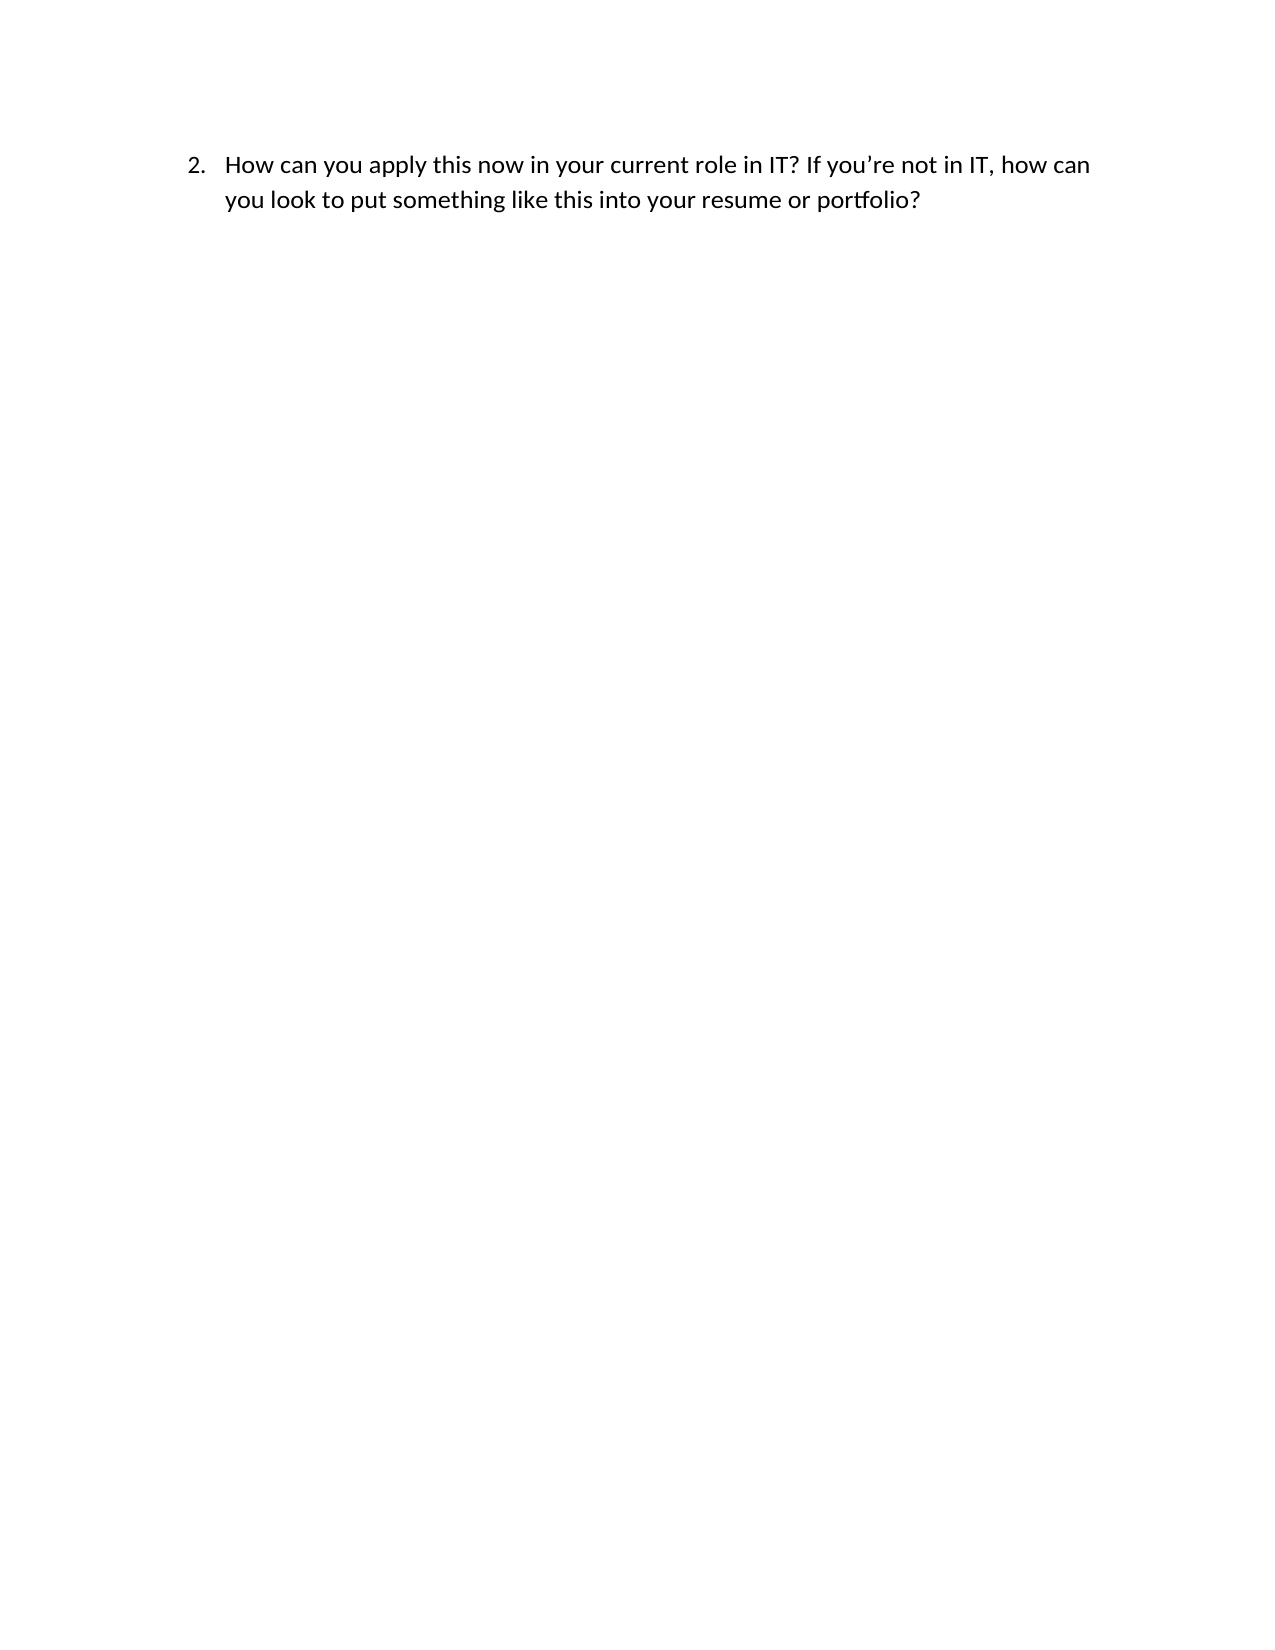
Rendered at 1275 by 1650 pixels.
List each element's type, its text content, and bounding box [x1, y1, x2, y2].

list How can you apply this now in your current role in IT? If you’re not in IT, how can you look to put something like this into your resume or portfolio? [187, 150, 1114, 215]
